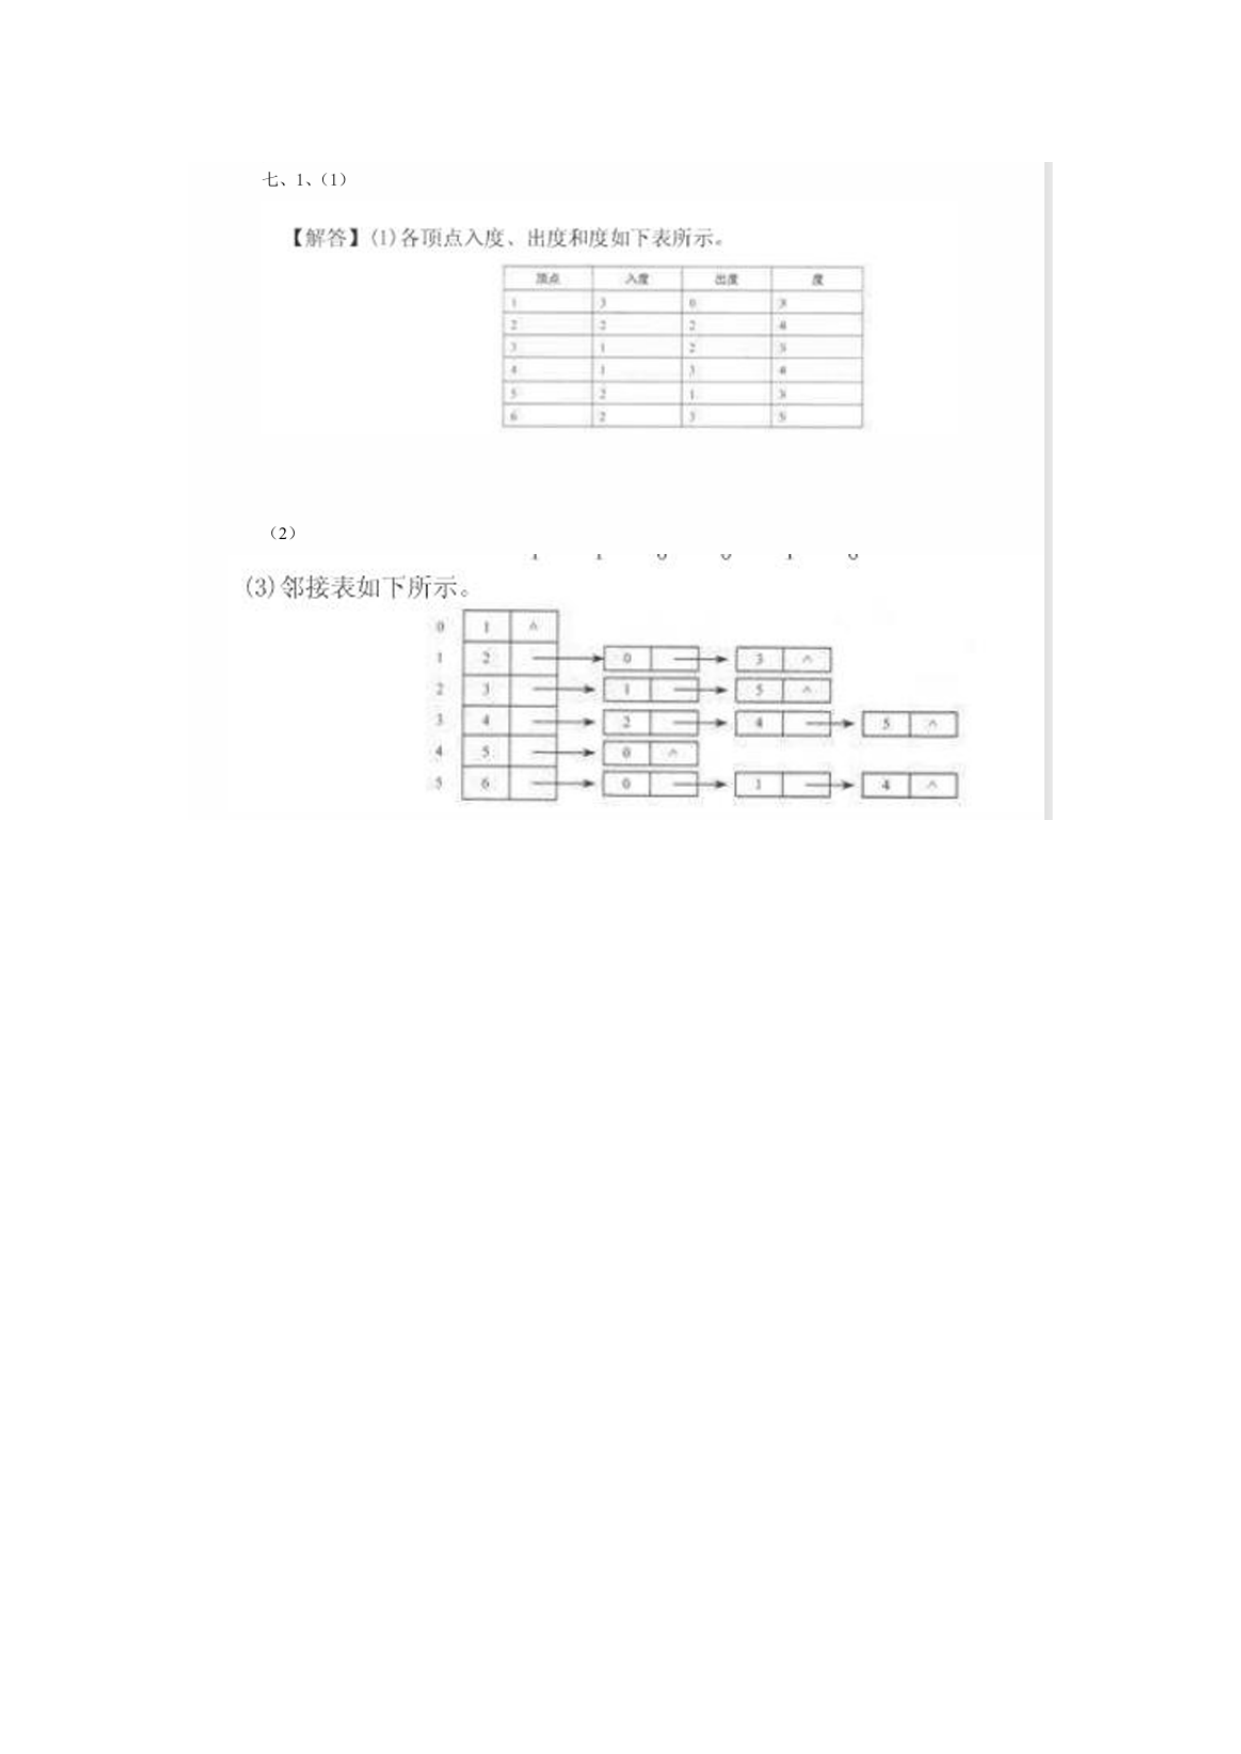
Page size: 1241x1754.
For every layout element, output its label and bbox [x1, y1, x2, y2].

picture [187, 162, 1053, 820]
